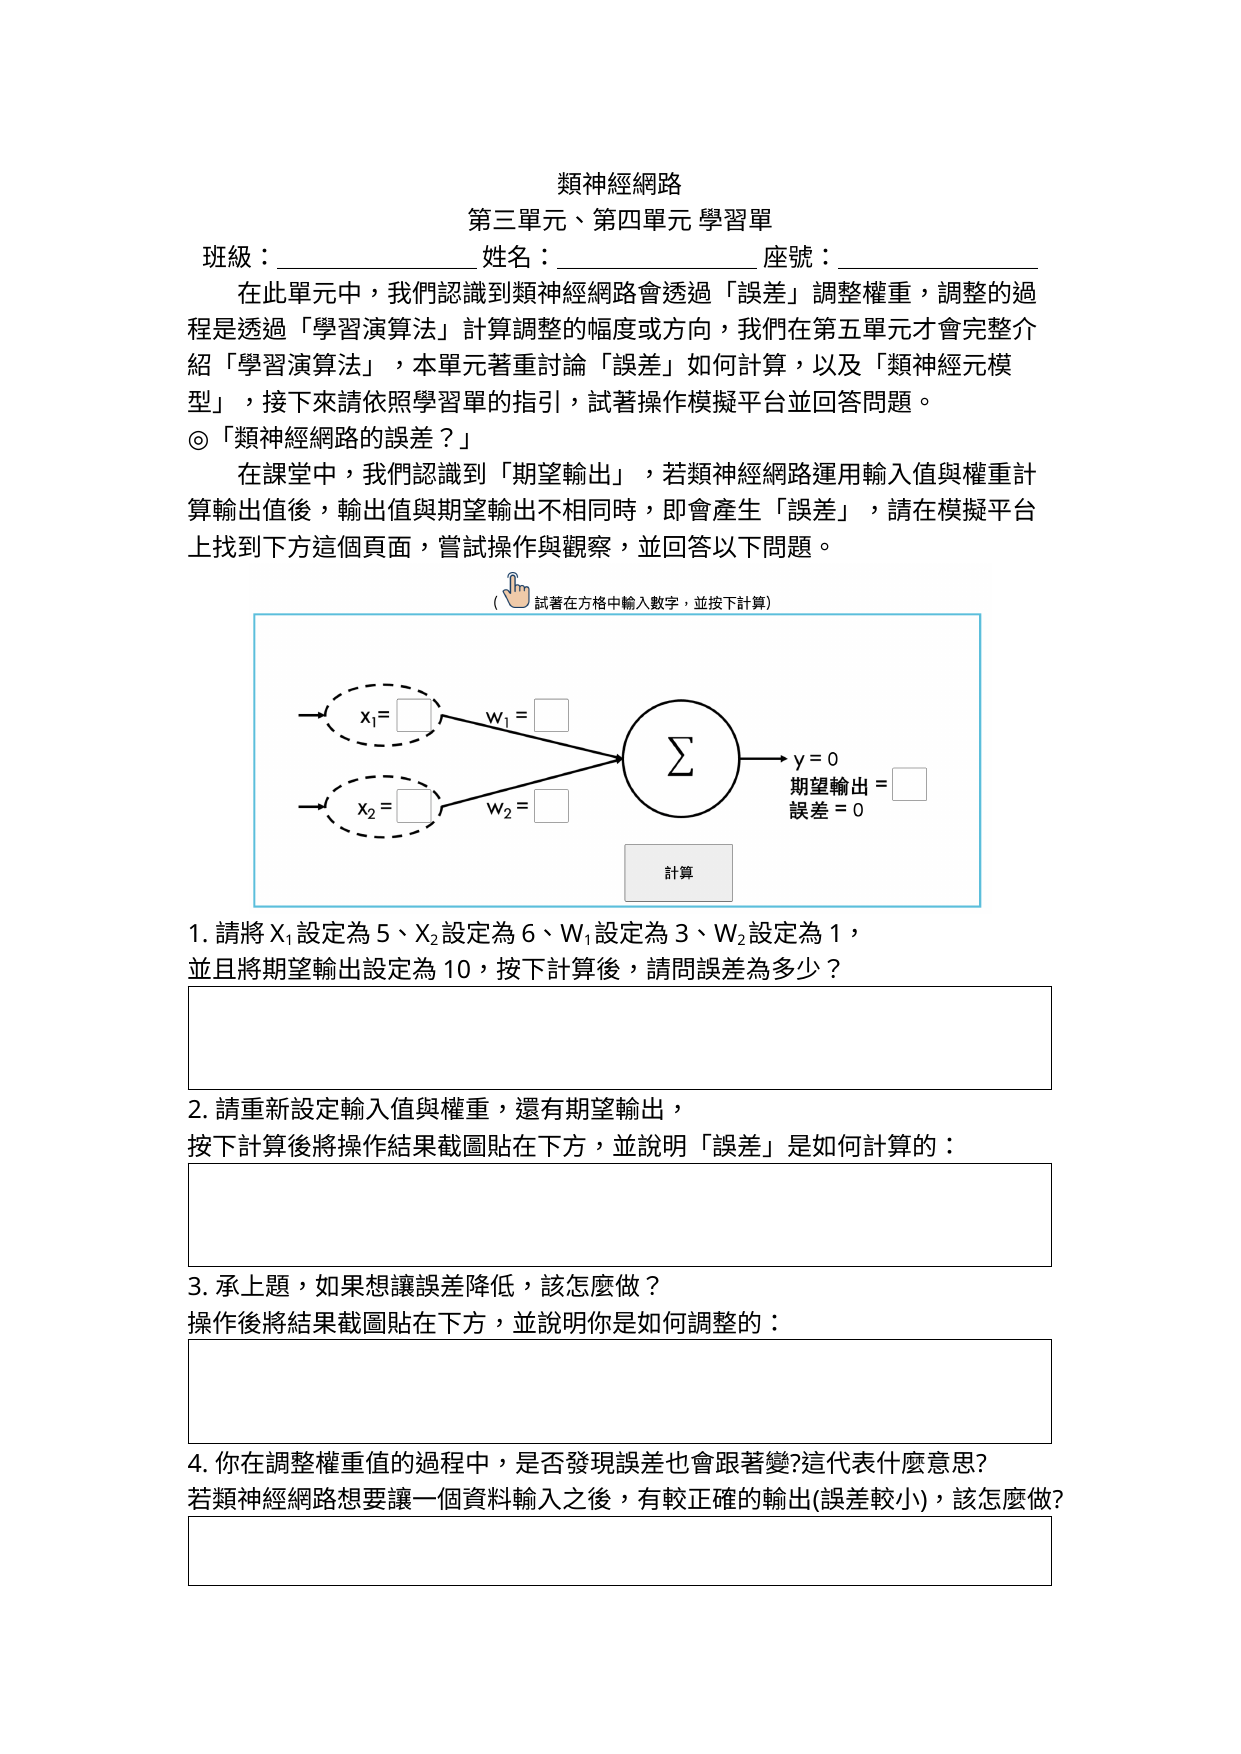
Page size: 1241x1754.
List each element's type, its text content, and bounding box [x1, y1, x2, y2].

text 操作後將結果截圖貼在下方，並說明你是如何調整的： [187, 1303, 1053, 1339]
text 類神經網路 [187, 164, 1053, 201]
text 按下計算後將操作結果截圖貼在下方，並說明「誤差」是如何計算的： [187, 1126, 1053, 1162]
text 並且將期望輸出設定為10，按下計算後，請問誤差為多少？ [187, 949, 1053, 986]
text 4. 你在調整權重值的過程中，是否發現誤差也會跟著變?這代表什麼意思? [187, 1443, 1053, 1480]
text 在此單元中，我們認識到類神經網路會透過「誤差」調整權重，調整的過程是透過「學習演算法」計算調整的幅度或方向，我們在第五單元才會完整介紹「學習演算法」，本單元著重討論「誤差」如何計算，以及「類神經元模型」，接下來請依照學習單的指引，試著操作模擬平台並回答問題。 [187, 273, 1053, 418]
text 第三單元、第四單元 學習單 [187, 201, 1053, 237]
text 2. 請重新設定輸入值與權重，還有期望輸出， [187, 1090, 1053, 1126]
table_header [189, 1517, 1051, 1585]
text ◎「類神經網路的誤差？」 [187, 418, 1053, 454]
text 若類神經網路想要讓一個資料輸入之後，有較正確的輸出(誤差較小)，該怎麼做? [187, 1480, 1053, 1516]
text 在課堂中，我們認識到「期望輸出」，若類神經網路運用輸入值與權重計算輸出值後，輸出值與期望輸出不相同時，即會產生「誤差」，請在模擬平台上找到下方這個頁面，嘗試操作與觀察，並回答以下問題。 [187, 454, 1053, 563]
table_header [189, 1340, 1051, 1442]
picture [248, 563, 992, 914]
text 1. 請將X1設定為5、X2設定為6、W1設定為3、W2設定為1， [187, 913, 1053, 949]
table_header [189, 987, 1051, 1089]
text 班級：＿＿＿＿＿＿＿＿ 姓名：＿＿＿＿＿＿＿＿ 座號：＿＿＿＿＿＿＿＿ [187, 237, 1053, 273]
text 3. 承上題，如果想讓誤差降低，該怎麼做？ [187, 1267, 1053, 1303]
table_header [189, 1164, 1051, 1266]
